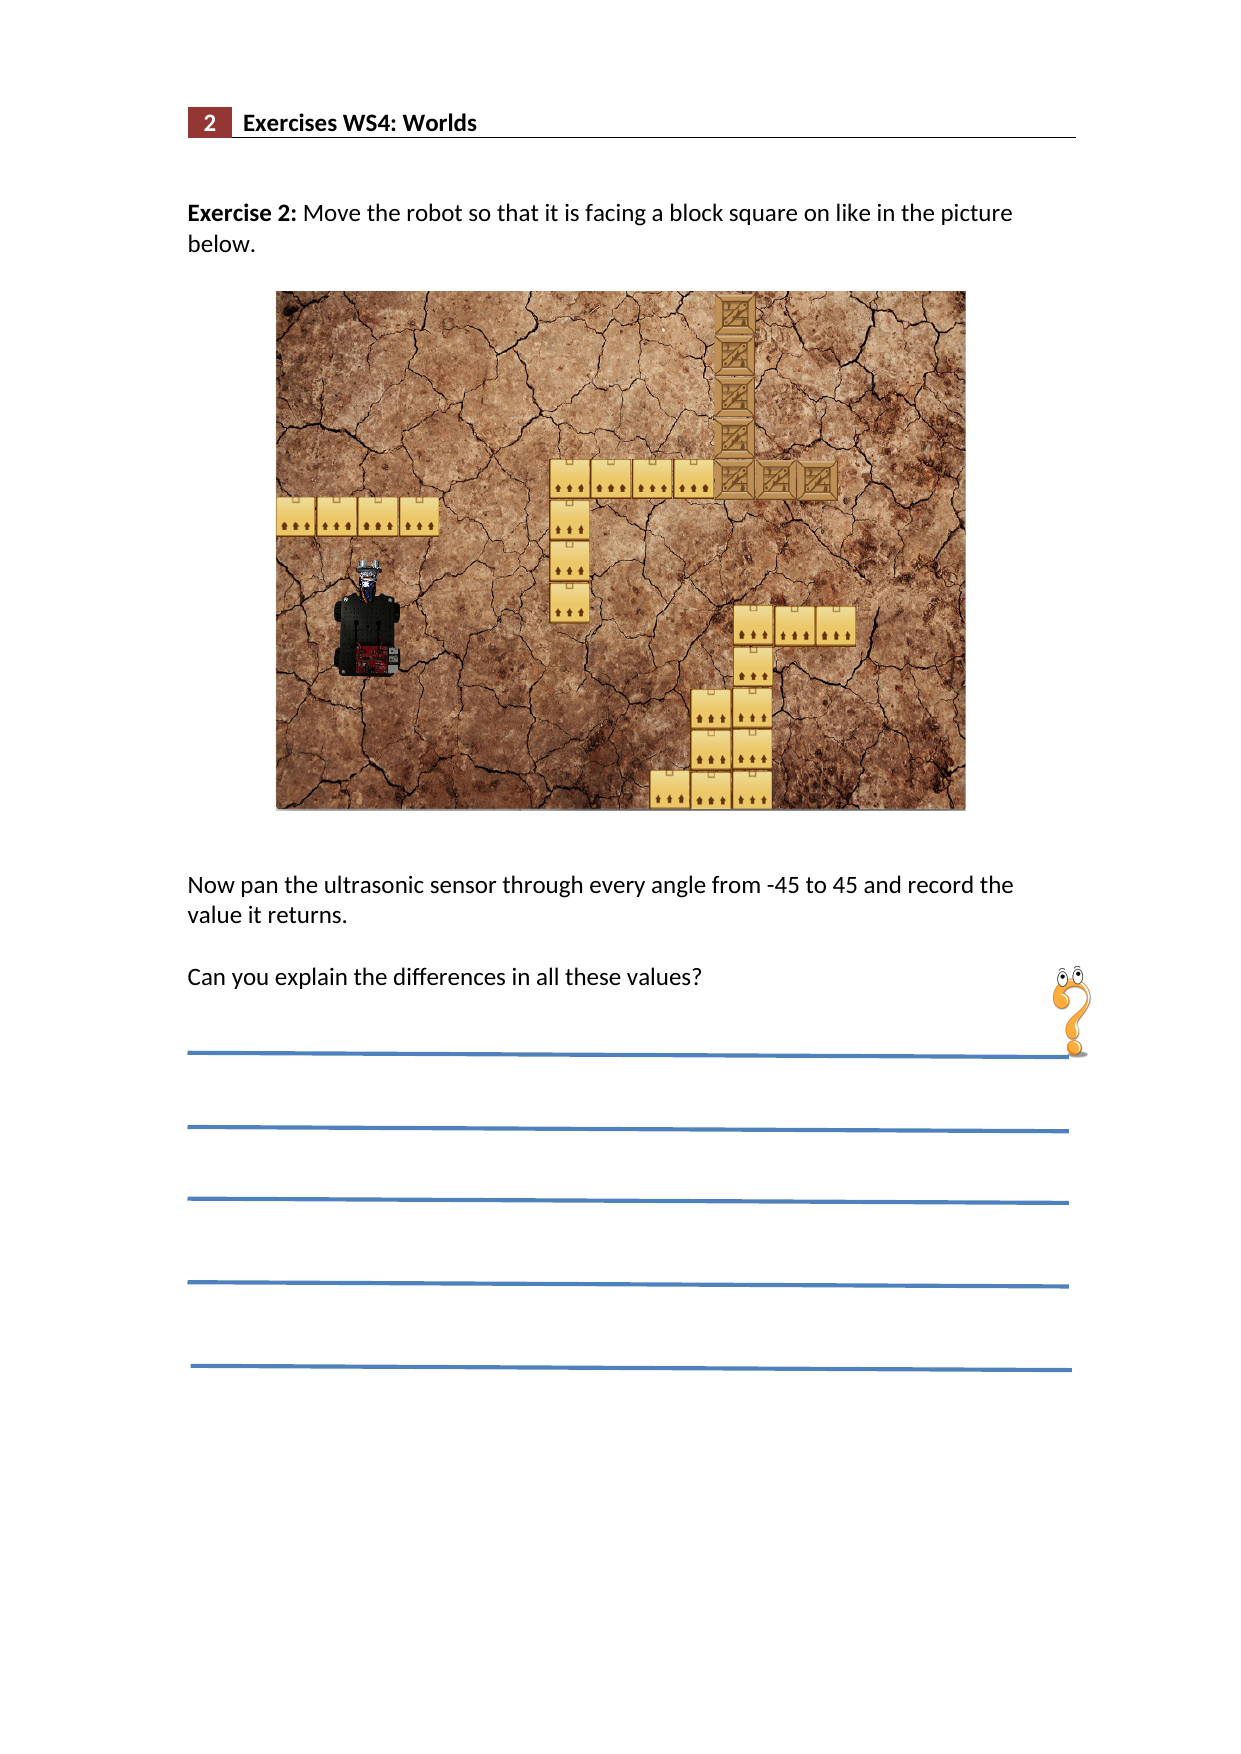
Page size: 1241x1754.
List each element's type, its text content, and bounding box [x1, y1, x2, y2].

text Can you explain the differences in all these values? [187, 961, 1050, 991]
picture [1050, 961, 1099, 1061]
text Now pan the ultrasonic sensor through every angle from -45 to 45 and record the value it returns. [187, 869, 1053, 930]
text Exercise 2: Move the robot so that it is facing a block square on like in the picture below. [187, 198, 1053, 259]
picture [275, 291, 966, 811]
